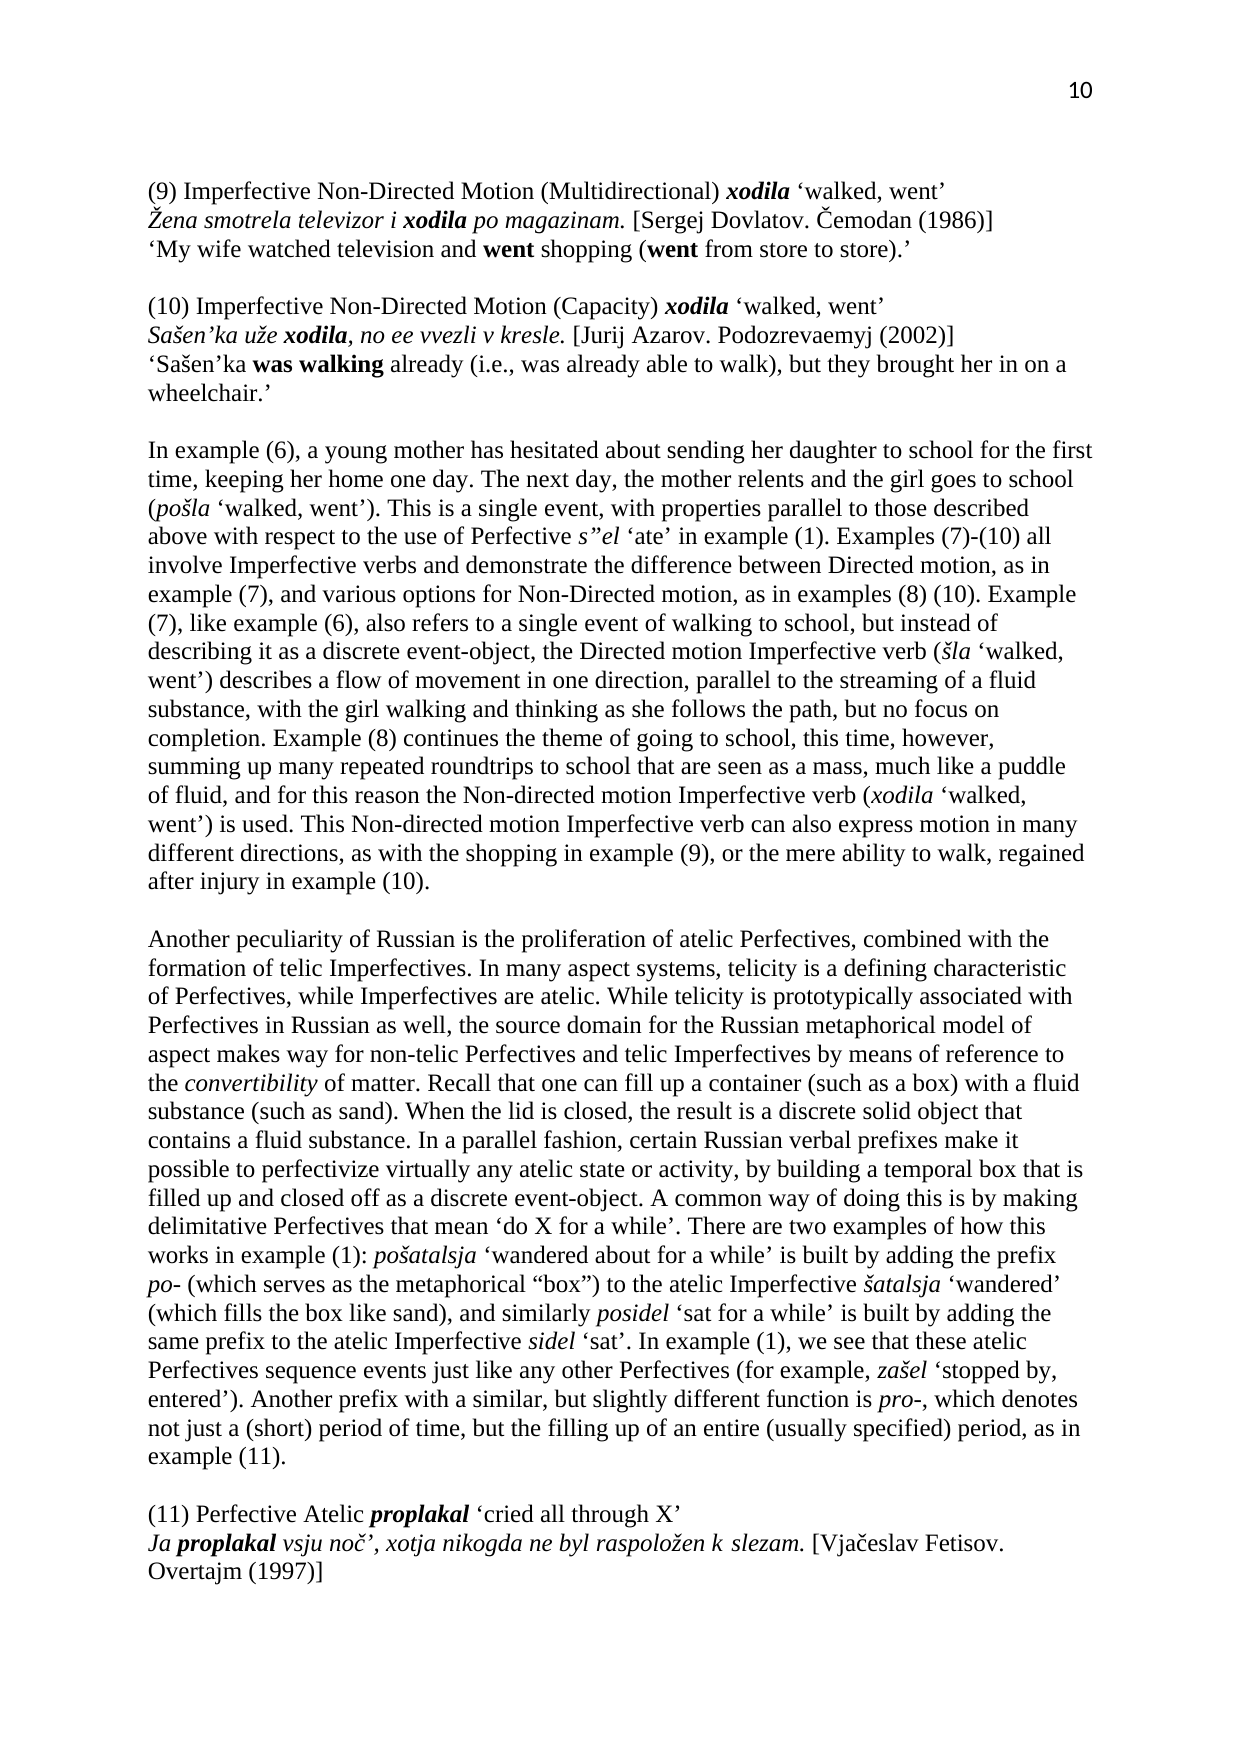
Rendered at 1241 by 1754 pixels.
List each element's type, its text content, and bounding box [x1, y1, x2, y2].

text Another peculiarity of Russian is the proliferation of atelic Perfectives, combined with the formation of telic Imperfectives. In many aspect systems, telicity is a defining characteristic of Perfectives, while Imperfectives are atelic. While telicity is prototypically associated with Perfectives in Russian as well, the source domain for the Russian metaphorical model of aspect makes way for non-telic Perfectives and telic Imperfectives by means of reference to the convertibility of matter. Recall that one can fill up a container (such as a box) with a fluid substance (such as sand). When the lid is closed, the result is a discrete solid object that contains a fluid substance. In a parallel fashion, certain Russian verbal prefixes make it possible to perfectivize virtually any atelic state or activity, by building a temporal box that is filled up and closed off as a discrete event-object. A common way of doing this is by making delimitative Perfectives that mean ‘do X for a while’. There are two examples of how this works in example (1): pošatalsja ‘wandered about for a while’ is built by adding the prefix po- (which serves as the metaphorical “box”) to the atelic Imperfective šatalsja ‘wandered’ (which fills the box like sand), and similarly posidel ‘sat for a while’ is built by adding the same prefix to the atelic Imperfective sidel ‘sat’. In example (1), we see that these atelic Perfectives sequence events just like any other Perfectives (for example, zašel ‘stopped by, entered’). Another prefix with a similar, but slightly different function is pro-, which denotes not just a (short) period of time, but the filling up of an entire (usually specified) period, as in example (11). [148, 924, 1093, 1470]
text (11) Perfective Atelic proplakal ‘cried all through X’ [148, 1499, 1093, 1528]
text ‘Sašen’ka was walking already (i.e., was already able to walk), but they brought her in on a wheelchair.’ [148, 349, 1093, 406]
text ‘My wife watched television and went shopping (went from store to store).’ [148, 234, 1093, 263]
text (9) Imperfective Non-Directed Motion (Multidirectional) xodila ‘walked, went’ [148, 176, 1093, 205]
text Žena smotrela televizor i xodila po magazinam. [Sergej Dovlatov. Čemodan (1986)] [148, 205, 1093, 234]
text Sašen’ka uže xodila, no ee vvezli v kresle. [Jurij Azarov. Podozrevaemyj (2002)] [148, 320, 1093, 349]
text Ja proplakal vsju noč’, xotja nikogda ne byl raspoložen k slezam. [Vjačeslav Fetisov. Overtajm (1997)] [148, 1528, 1093, 1585]
text (10) Imperfective Non-Directed Motion (Capacity) xodila ‘walked, went’ [148, 291, 1093, 320]
text In example (6), a young mother has hesitated about sending her daughter to school for the first time, keeping her home one day. The next day, the mother relents and the girl goes to school (pošla ‘walked, went’). This is a single event, with properties parallel to those described above with respect to the use of Perfective s”el ‘ate’ in example (1). Examples (7)-(10) all involve Imperfective verbs and demonstrate the difference between Directed motion, as in example (7), and various options for Non-Directed motion, as in examples (8) (10). Example (7), like example (6), also refers to a single event of walking to school, but instead of describing it as a discrete event-object, the Directed motion Imperfective verb (šla ‘walked, went’) describes a flow of movement in one direction, parallel to the streaming of a fluid substance, with the girl walking and thinking as she follows the path, but no focus on completion. Example (8) continues the theme of going to school, this time, however, summing up many repeated roundtrips to school that are seen as a mass, much like a puddle of fluid, and for this reason the Non-directed motion Imperfective verb (xodila ‘walked, went’) is used. This Non-directed motion Imperfective verb can also express motion in many different directions, as with the shopping in example (9), or the mere ability to walk, regained after injury in example (10). [148, 435, 1093, 895]
